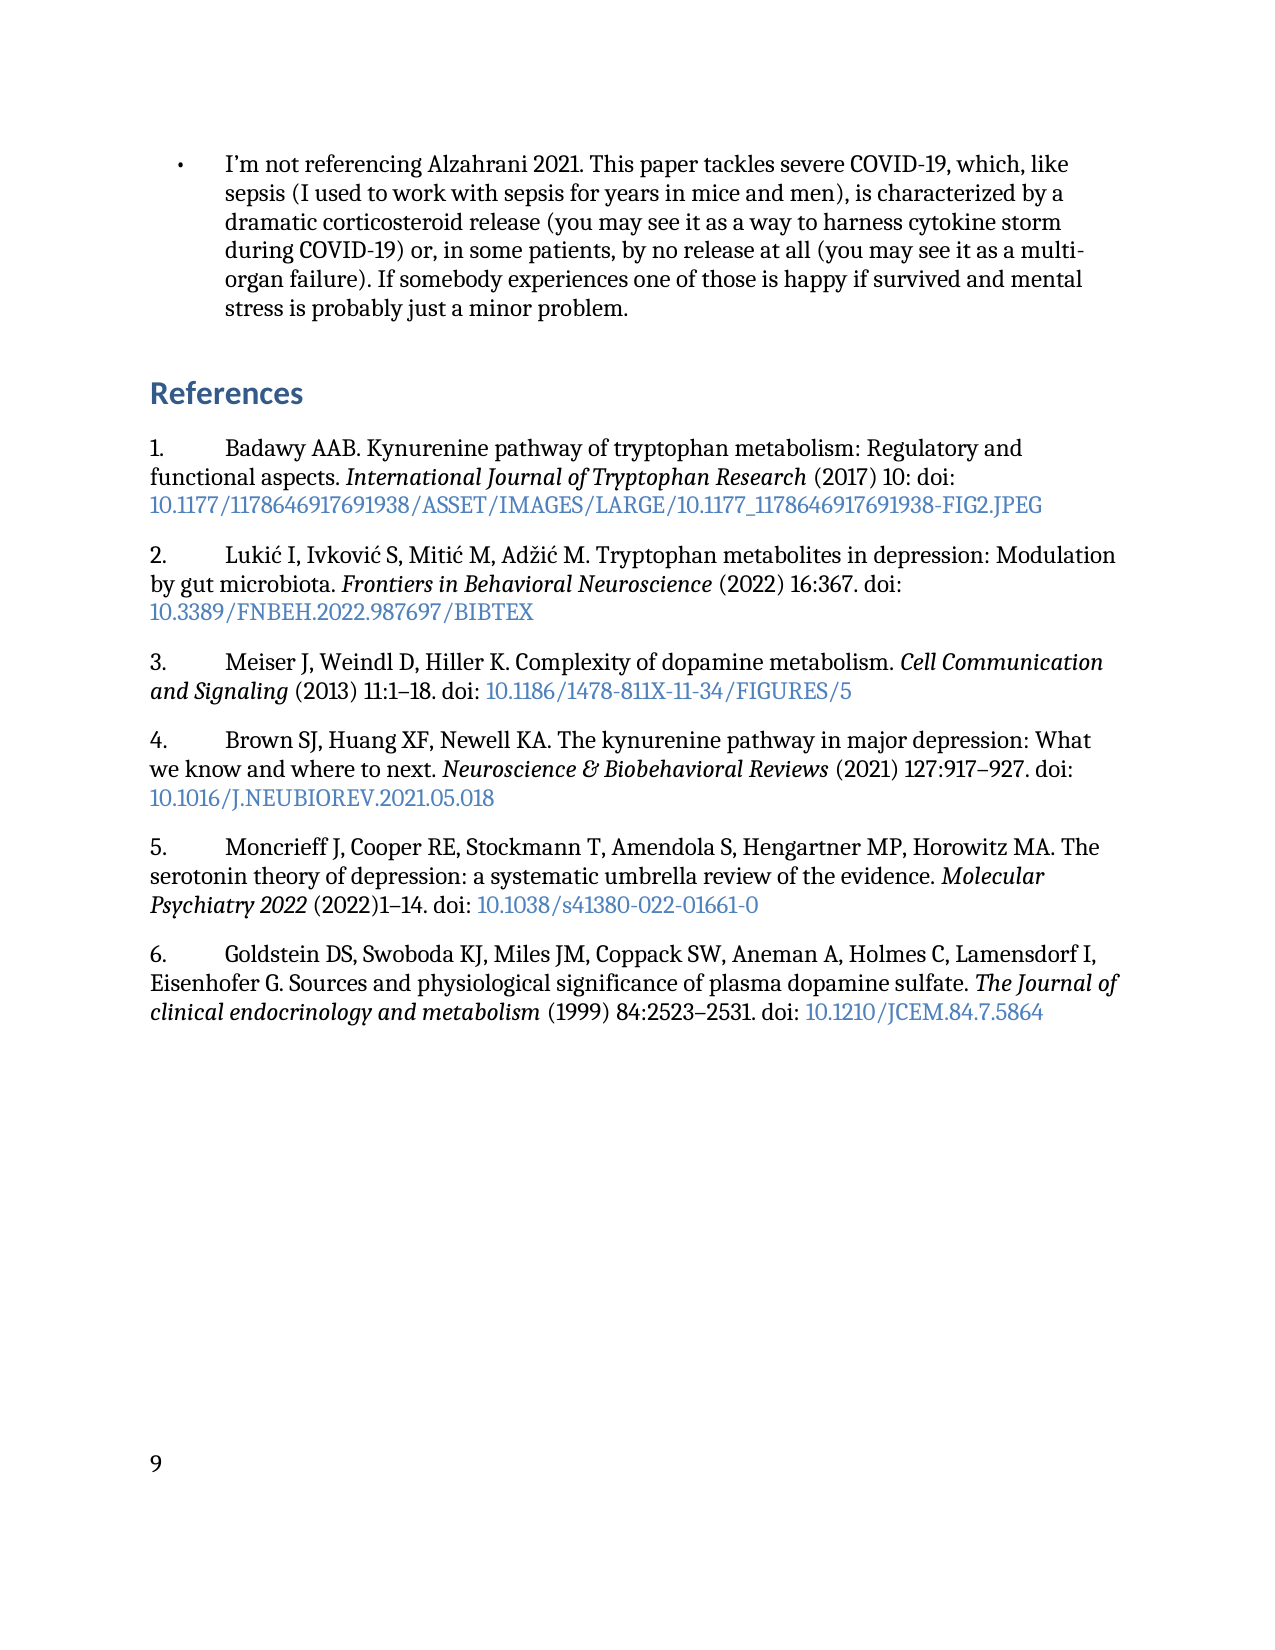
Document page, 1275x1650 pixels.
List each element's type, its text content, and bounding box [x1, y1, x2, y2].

text 4. Brown SJ, Huang XF, Newell KA. The kynurenine pathway in major depression: What we know and where to next. Neuroscience & Biobehavioral Reviews (2021) 127:917–927. doi: 10.1016/J.NEUBIOREV.2021.05.018 [150, 726, 1125, 812]
text 3. Meiser J, Weindl D, Hiller K. Complexity of dopamine metabolism. Cell Communication and Signaling (2013) 11:1–18. doi: 10.1186/1478-811X-11-34/FIGURES/5 [150, 648, 1125, 705]
text 1. Badawy AAB. Kynurenine pathway of tryptophan metabolism: Regulatory and functional aspects. International Journal of Tryptophan Research (2017) 10: doi: 10.1177/1178646917691938/ASSET/IMAGES/LARGE/10.1177_1178646917691938-FIG2.JPEG [150, 434, 1125, 520]
subtitle References [150, 372, 1125, 413]
text 5. Moncrieff J, Cooper RE, Stockmann T, Amendola S, Hengartner MP, Horowitz MA. The serotonin theory of depression: a systematic umbrella review of the evidence. Molecular Psychiatry 2022 (2022)1–14. doi: 10.1038/s41380-022-01661-0 [150, 833, 1125, 919]
text 6. Goldstein DS, Swoboda KJ, Miles JM, Coppack SW, Aneman A, Holmes C, Lamensdorf I, Eisenhofer G. Sources and physiological significance of plasma dopamine sulfate. The Journal of clinical endocrinology and metabolism (1999) 84:2523–2531. doi: 10.1210/JCEM.84.7.5864 [150, 940, 1125, 1027]
list I’m not referencing Alzahrani 2021. This paper tackles severe COVID-19, which, like sepsis (I used to work with sepsis for years in mice and men), is characterized by a dramatic corticosteroid release (you may see it as a way to harness cytokine storm during COVID-19) or, in some patients, by no release at all (you may see it as a multi-organ failure). If somebody experiences one of those is happy if survived and mental stress is probably just a minor problem. [175, 150, 1125, 322]
text 2. Lukić I, Ivković S, Mitić M, Adžić M. Tryptophan metabolites in depression: Modulation by gut microbiota. Frontiers in Behavioral Neuroscience (2022) 16:367. doi: 10.3389/FNBEH.2022.987697/BIBTEX [150, 541, 1125, 627]
